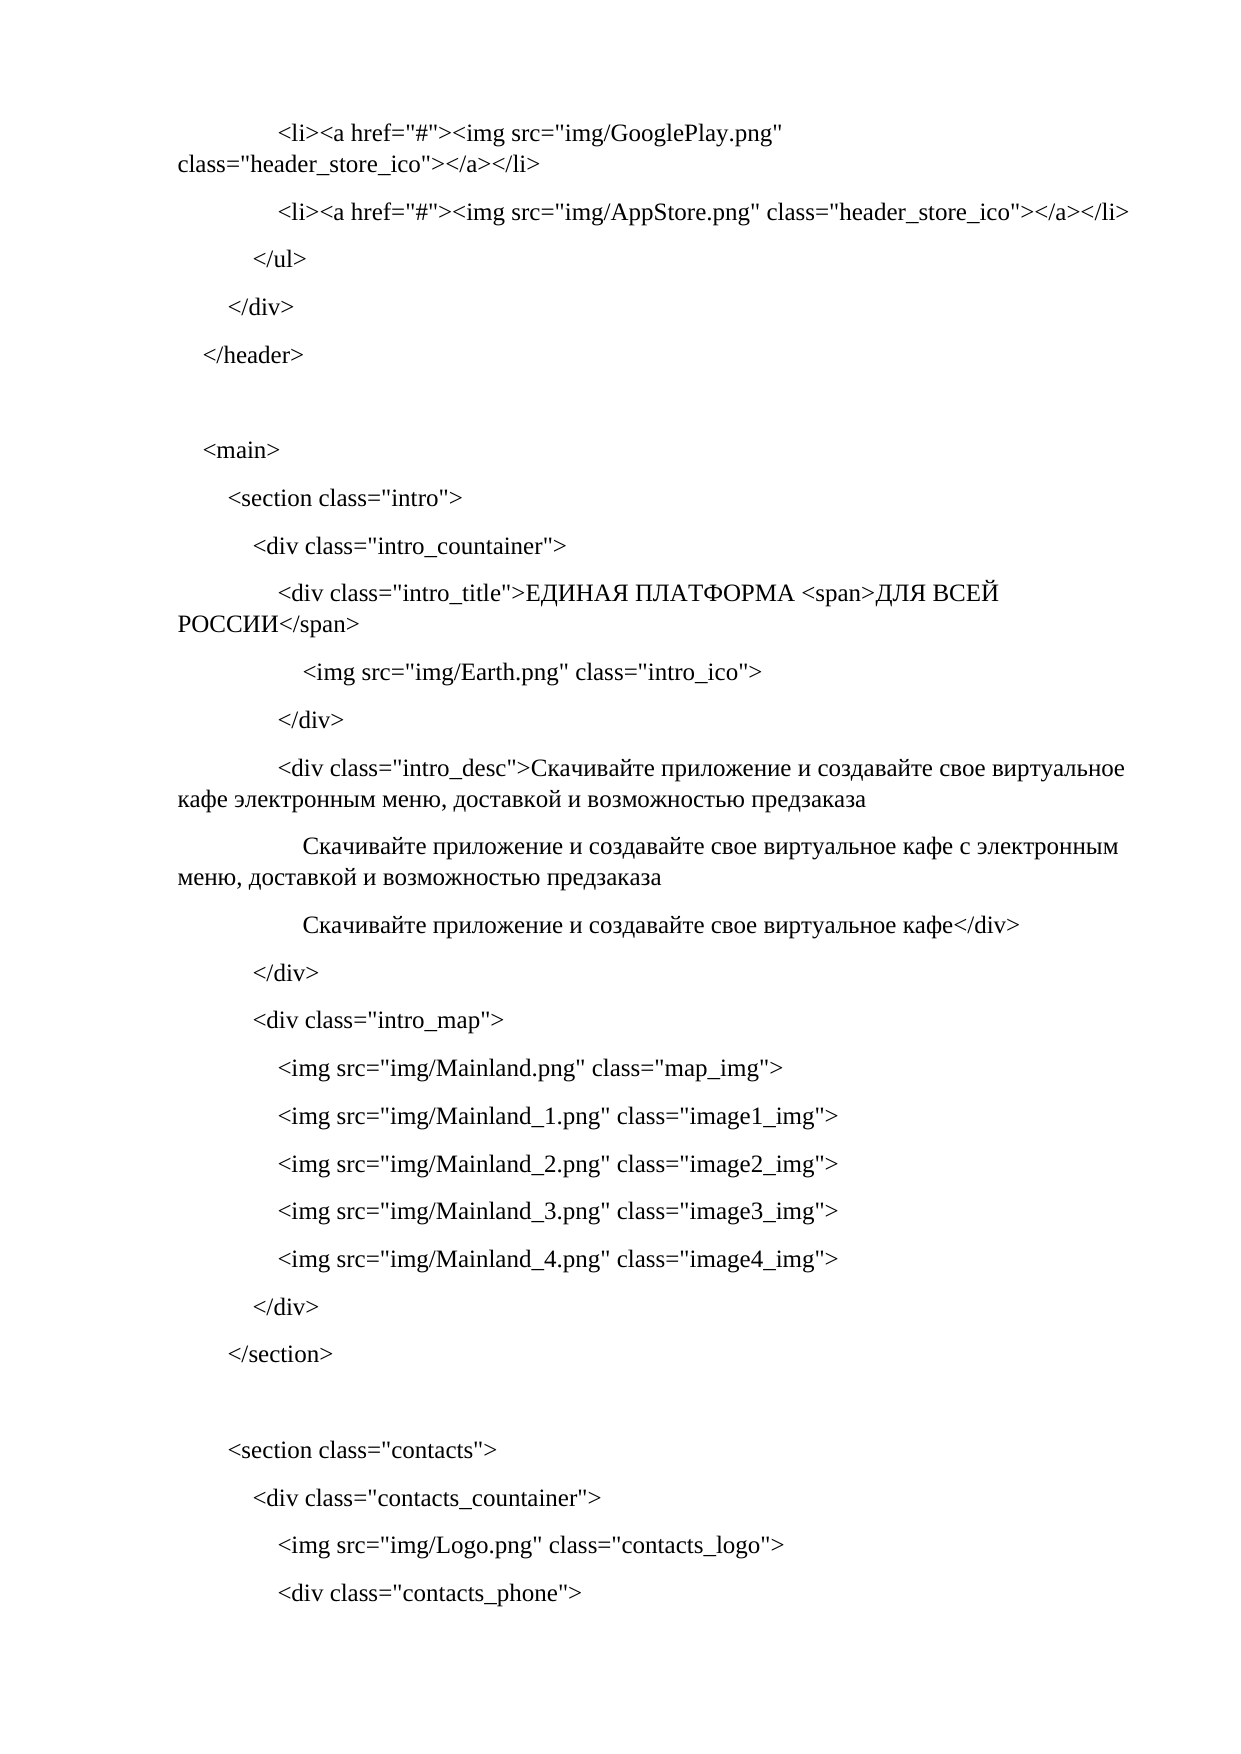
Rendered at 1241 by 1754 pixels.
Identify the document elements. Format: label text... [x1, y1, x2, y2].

text </div> [177, 705, 1152, 734]
text <div class="intro_countainer"> [177, 531, 1152, 559]
text <img src="img/Mainland_1.png" class="image1_img"> [177, 1101, 1152, 1130]
text <section class="intro"> [177, 483, 1152, 512]
text <li><a href="#"><img src="img/GooglePlay.png" class="header_store_ico"></a></li> [177, 118, 1152, 178]
text <img src="img/Mainland_3.png" class="image3_img"> [177, 1196, 1152, 1225]
text <div class="contacts_countainer"> [177, 1483, 1152, 1511]
text <img src="img/Earth.png" class="intro_ico"> [177, 657, 1152, 686]
text </section> [177, 1339, 1152, 1368]
text Скачивайте приложение и создавайте свое виртуальное кафе</div> [177, 910, 1152, 939]
text <section class="contacts"> [177, 1435, 1152, 1464]
text </header> [177, 340, 1152, 369]
text </ul> [177, 244, 1152, 273]
text <img src="img/Mainland_2.png" class="image2_img"> [177, 1149, 1152, 1177]
text </div> [177, 958, 1152, 987]
text <div class="intro_desc">Скачивайте приложение и создавайте свое виртуальное кафе электронным меню, доставкой и возможностью предзаказа [177, 753, 1152, 812]
text Скачивайте приложение и создавайте свое виртуальное кафе с электронным меню, доставкой и возможностью предзаказа [177, 831, 1152, 891]
text <div class="intro_map"> [177, 1006, 1152, 1034]
text <img src="img/Mainland.png" class="map_img"> [177, 1053, 1152, 1082]
text <main> [177, 435, 1152, 464]
text <img src="img/Mainland_4.png" class="image4_img"> [177, 1244, 1152, 1273]
text <img src="img/Logo.png" class="contacts_logo"> [177, 1530, 1152, 1559]
text <div class="contacts_phone"> [177, 1578, 1152, 1607]
text </div> [177, 292, 1152, 321]
text </div> [177, 1292, 1152, 1321]
text <div class="intro_title">ЕДИНАЯ ПЛАТФОРМА <span>ДЛЯ ВСЕЙ РОССИИ</span> [177, 578, 1152, 638]
text <li><a href="#"><img src="img/AppStore.png" class="header_store_ico"></a></li> [177, 197, 1152, 226]
